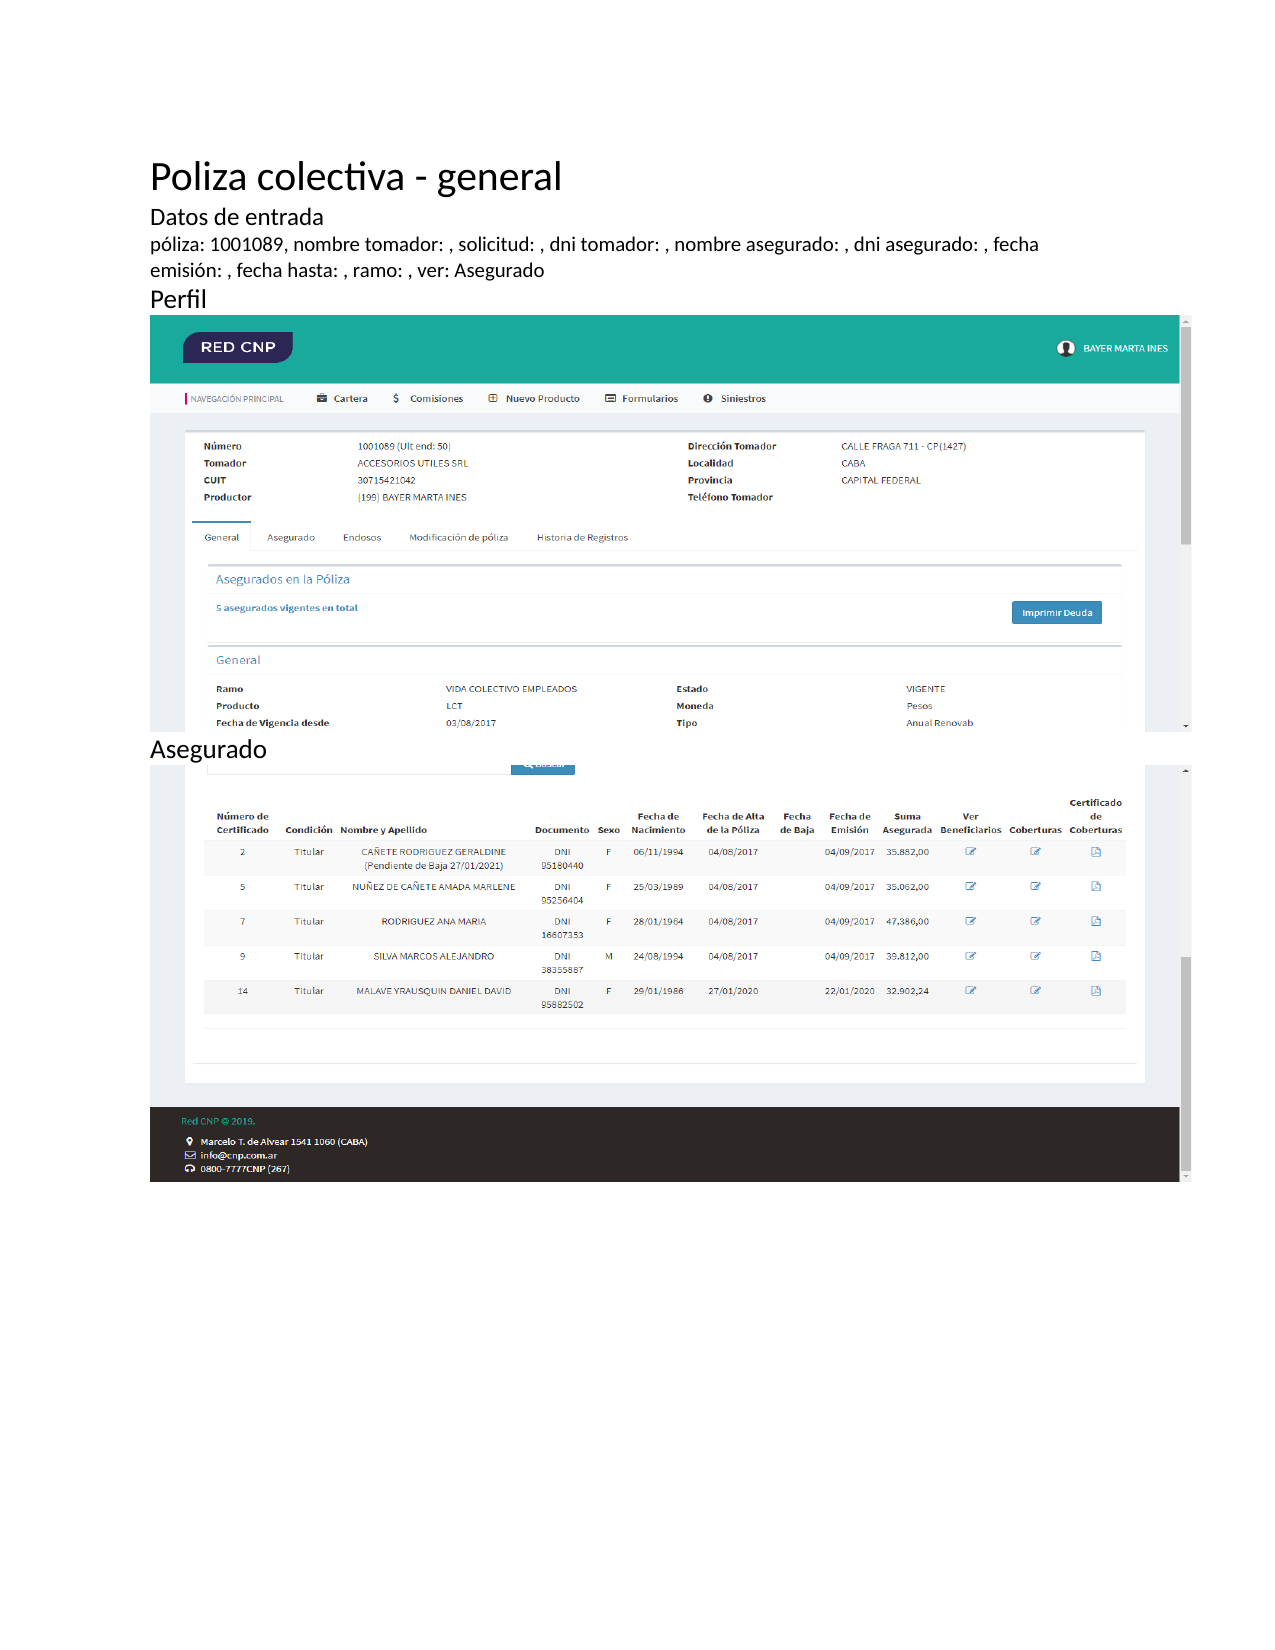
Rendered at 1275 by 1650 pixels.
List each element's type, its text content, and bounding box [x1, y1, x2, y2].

text Asegurado [150, 752, 1125, 788]
picture [150, 334, 1192, 752]
text póliza: 1001089, nombre tomador: , solicitud: , dni tomador: , nombre asegurado: , dni asegurado: , fecha emisión: , fecha hasta: , ramo: , ver: Asegurado [150, 241, 1125, 298]
picture [150, 788, 1192, 1205]
text Perfil [150, 298, 1125, 334]
text Poliza colectiva - general [150, 150, 1125, 207]
text Datos de entrada [150, 207, 1125, 241]
